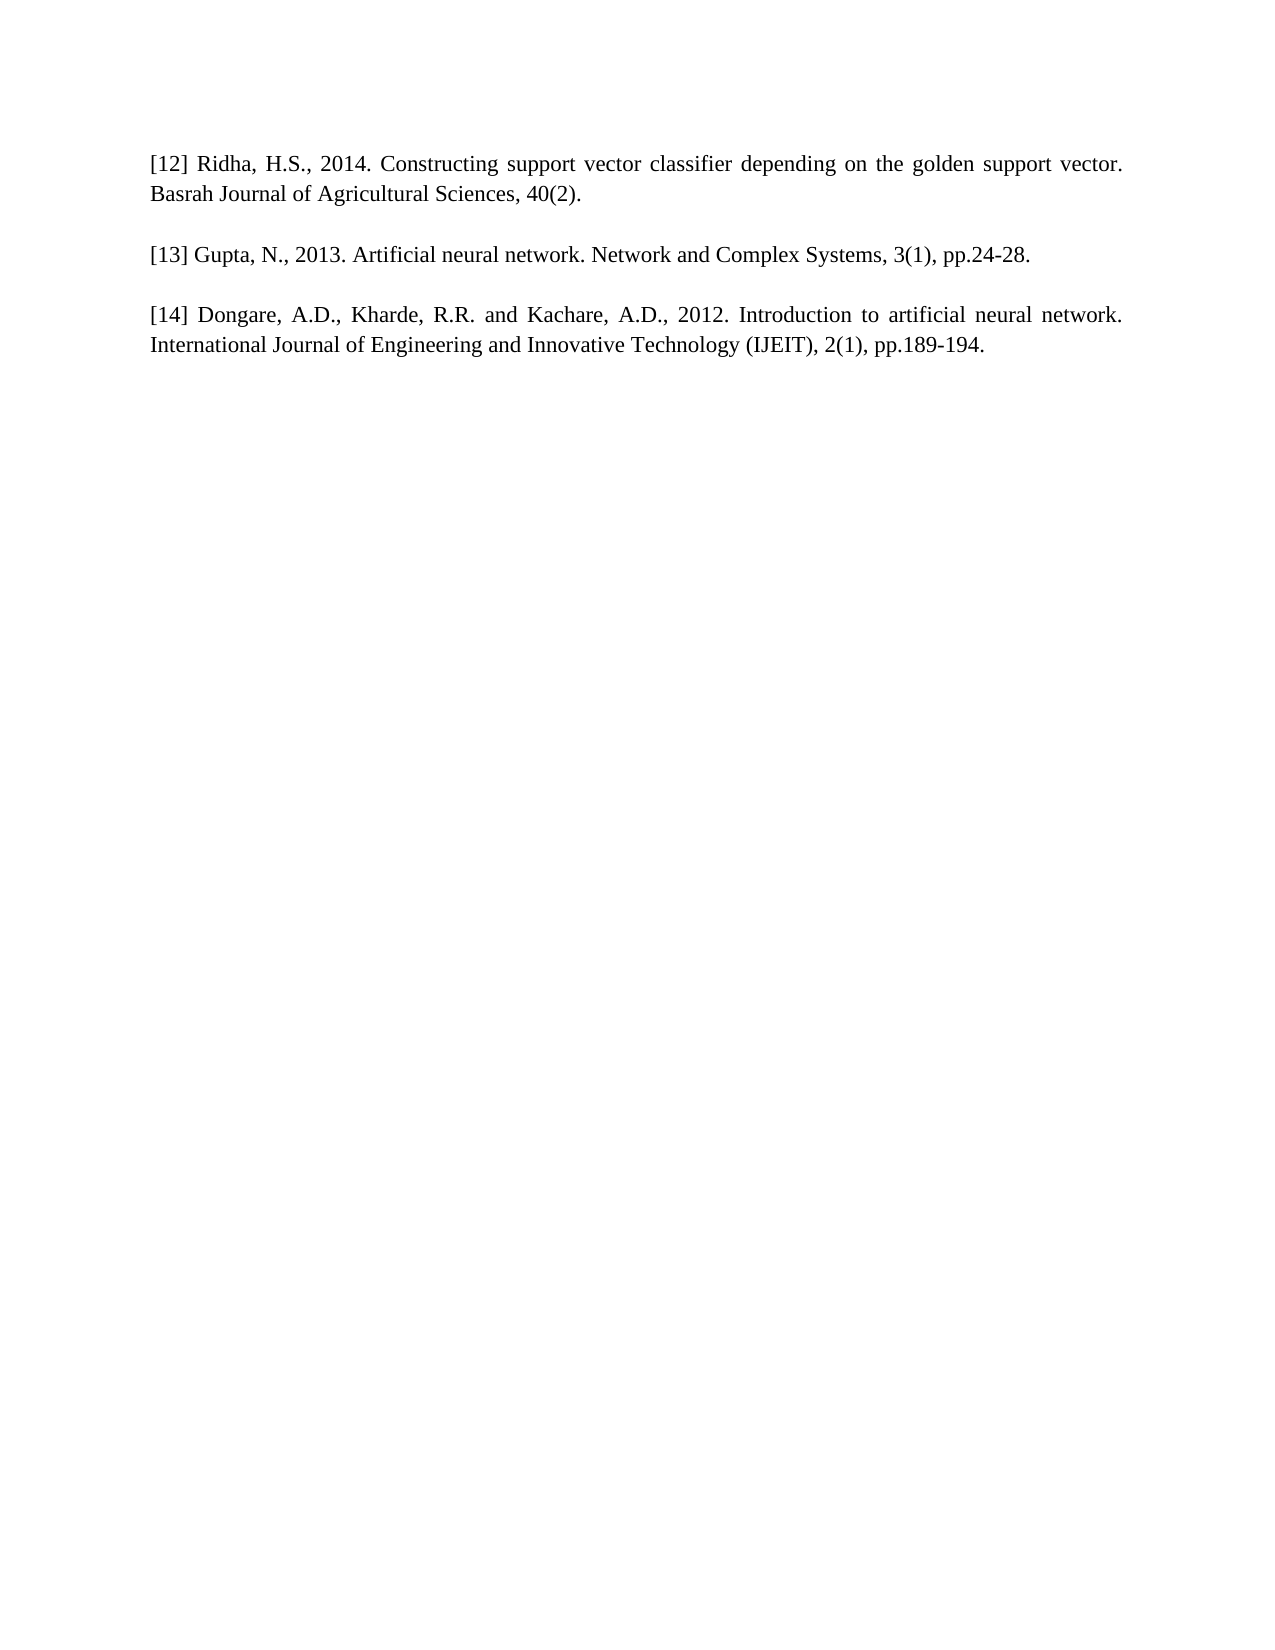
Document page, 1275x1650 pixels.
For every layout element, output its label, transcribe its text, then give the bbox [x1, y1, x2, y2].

text [13] Gupta, N., 2013. Artificial neural network. Network and Complex Systems, 3(1), pp.24-28. [150, 241, 1125, 267]
text [12] Ridha, H.S., 2014. Constructing support vector classifier depending on the golden support vector. Basrah Journal of Agricultural Sciences, 40(2). [150, 150, 1125, 207]
text [14] Dongare, A.D., Kharde, R.R. and Kachare, A.D., 2012. Introduction to artificial neural network. International Journal of Engineering and Innovative Technology (IJEIT), 2(1), pp.189-194. [150, 301, 1125, 358]
